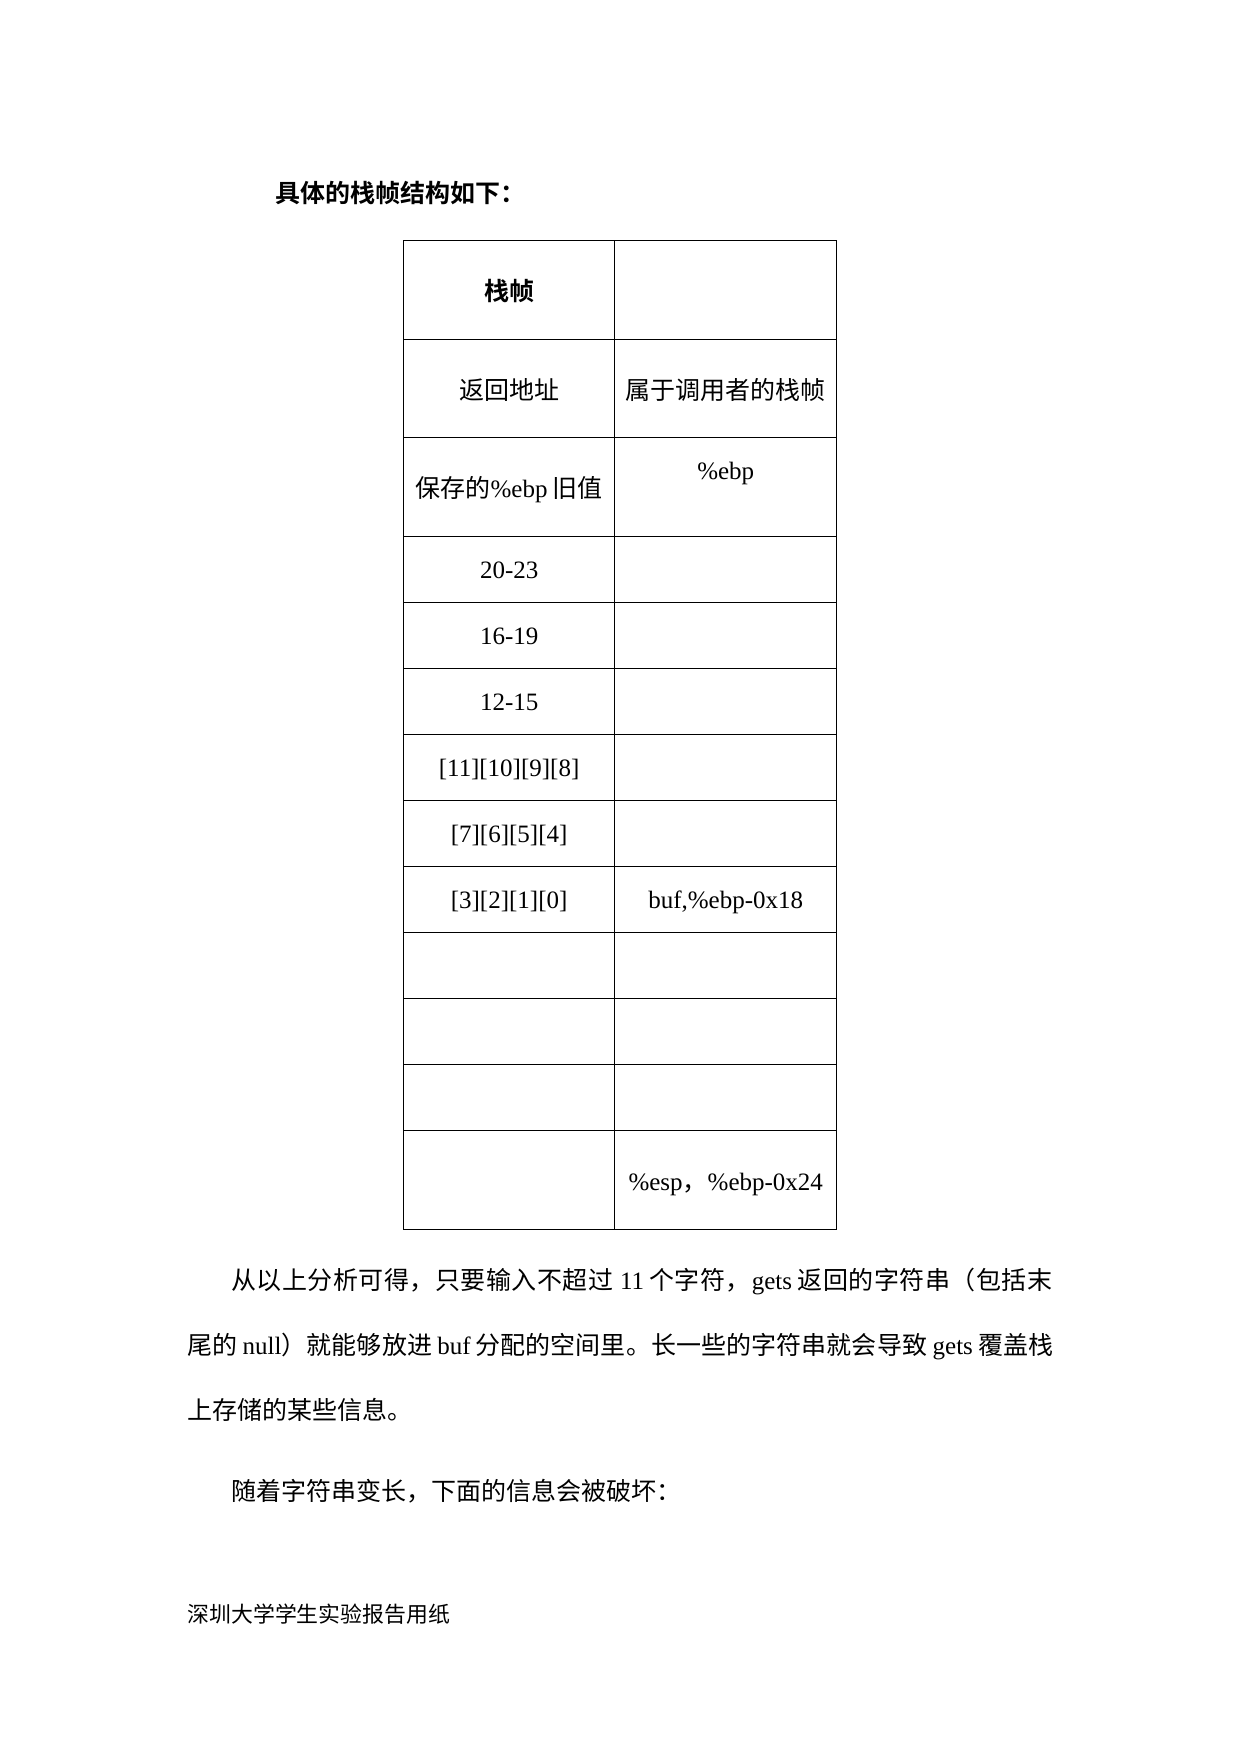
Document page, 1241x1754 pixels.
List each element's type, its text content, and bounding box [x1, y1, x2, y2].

list 具体的栈帧结构如下： [231, 159, 1053, 224]
table_header [615, 241, 836, 338]
table_cell [615, 801, 836, 866]
list 从以上分析可得，只要输入不超过11个字符，gets返回的字符串（包括末尾的null）就能够放进buf分配的空间里。长一些的字符串就会导致gets覆盖栈上存储的某些信息。 [187, 1246, 1053, 1441]
table_cell [11][10][9][8] [404, 735, 614, 800]
table_cell [615, 669, 836, 734]
table_cell [615, 999, 836, 1064]
list 随着字符串变长，下面的信息会被破坏： [187, 1457, 1053, 1522]
table_cell %esp，%ebp-0x24 [615, 1131, 836, 1228]
table_cell [7][6][5][4] [404, 801, 614, 866]
table_header 栈帧 [404, 241, 614, 338]
table_cell %ebp [615, 438, 836, 536]
table_cell [404, 1131, 614, 1228]
table_cell [3][2][1][0] [404, 867, 614, 932]
table_cell 16-19 [404, 603, 614, 668]
table_cell [615, 933, 836, 998]
table_cell 返回地址 [404, 340, 614, 437]
table_cell [615, 603, 836, 668]
table_cell 20-23 [404, 537, 614, 602]
table_cell 12-15 [404, 669, 614, 734]
table_cell buf,%ebp-0x18 [615, 867, 836, 932]
table_cell [404, 999, 614, 1064]
table_cell [615, 735, 836, 800]
table_cell [404, 933, 614, 998]
table_cell [615, 1065, 836, 1130]
table_cell 保存的%ebp旧值 [404, 438, 614, 536]
table_cell [615, 537, 836, 602]
table_cell 属于调用者的栈帧 [615, 340, 836, 437]
table_cell [404, 1065, 614, 1130]
